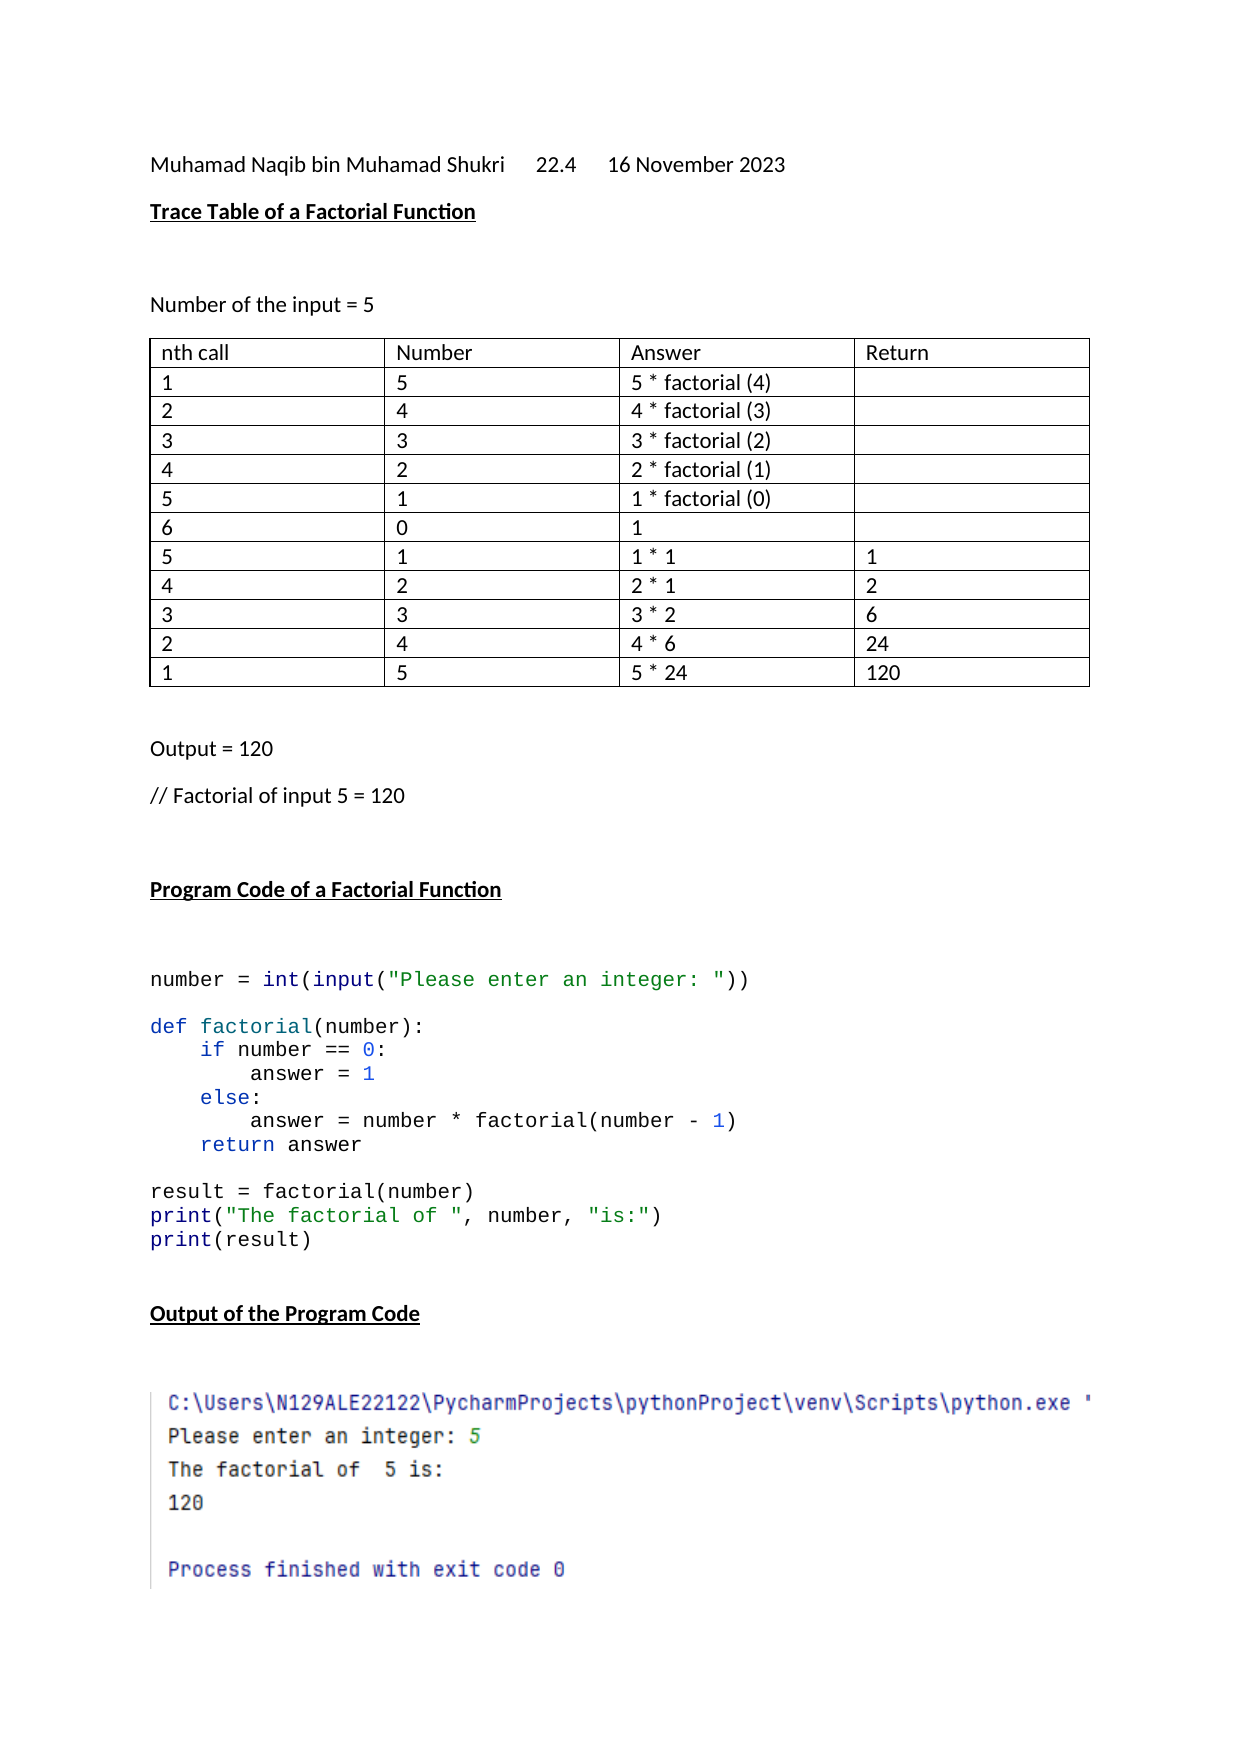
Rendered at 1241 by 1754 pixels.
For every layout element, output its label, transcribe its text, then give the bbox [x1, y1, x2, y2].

table_cell [855, 397, 1089, 425]
table_cell 3 * factorial (2) [620, 426, 854, 454]
text Output = 120 [150, 734, 1090, 762]
text Program Code of a Factorial Function [150, 875, 1090, 903]
table_cell 5 [151, 542, 384, 570]
table_cell 4 [151, 571, 384, 599]
table_cell 1 [385, 484, 619, 512]
table_cell 4 [385, 397, 619, 425]
table_cell 1 [855, 542, 1089, 570]
text Output of the Program Code [150, 1299, 1090, 1327]
table_cell 4 [151, 455, 384, 483]
table_cell 1 * factorial (0) [620, 484, 854, 512]
table_cell 5 * factorial (4) [620, 368, 854, 396]
table_cell 0 [385, 513, 619, 541]
table_cell 3 [151, 426, 384, 454]
table_cell 5 [385, 368, 619, 396]
table_cell 4 [385, 629, 619, 657]
text Trace Table of a Factorial Function [150, 197, 1090, 225]
table_cell 4 * factorial (3) [620, 397, 854, 425]
table_cell 1 [151, 658, 384, 686]
table_cell 2 [855, 571, 1089, 599]
table_cell 5 * 24 [620, 658, 854, 686]
picture [150, 1392, 1091, 1589]
text // Factorial of input 5 = 120 [150, 781, 1090, 809]
table_cell 3 * 2 [620, 600, 854, 628]
table_cell 2 [385, 455, 619, 483]
table_cell 1 * 1 [620, 542, 854, 570]
table_cell 3 [151, 600, 384, 628]
table_cell [855, 426, 1089, 454]
table_cell 5 [151, 484, 384, 512]
table_cell 5 [385, 658, 619, 686]
table_cell [855, 484, 1089, 512]
table_header nth call [151, 339, 384, 367]
table_cell 2 [151, 397, 384, 425]
table_header Return [855, 339, 1089, 367]
table_cell 6 [855, 600, 1089, 628]
table_cell 2 [151, 629, 384, 657]
table_cell 1 [151, 368, 384, 396]
table_cell 2 [385, 571, 619, 599]
table_cell 3 [385, 600, 619, 628]
text Muhamad Naqib bin Muhamad Shukri 22.4 16 November 2023 [150, 150, 1090, 178]
table_cell 4 * 6 [620, 629, 854, 657]
table_cell 1 [385, 542, 619, 570]
table_cell [855, 455, 1089, 483]
table_header Number [385, 339, 619, 367]
table_cell 6 [151, 513, 384, 541]
table_cell 24 [855, 629, 1089, 657]
table_cell 3 [385, 426, 619, 454]
table_cell [855, 368, 1089, 396]
table_cell 120 [855, 658, 1089, 686]
table_cell [855, 513, 1089, 541]
table_header Answer [620, 339, 854, 367]
text Number of the input = 5 [150, 291, 1090, 319]
table_cell 1 [620, 513, 854, 541]
text number = int(input("Please enter an integer: ")) def factorial(number): if number == 0: answer = 1 else: answer = number * factorial(number - 1) return answer result = factorial(number) print("The factorial of ", number, "is:") print(result) [150, 968, 1090, 1252]
table_cell 2 * 1 [620, 571, 854, 599]
table_cell 2 * factorial (1) [620, 455, 854, 483]
